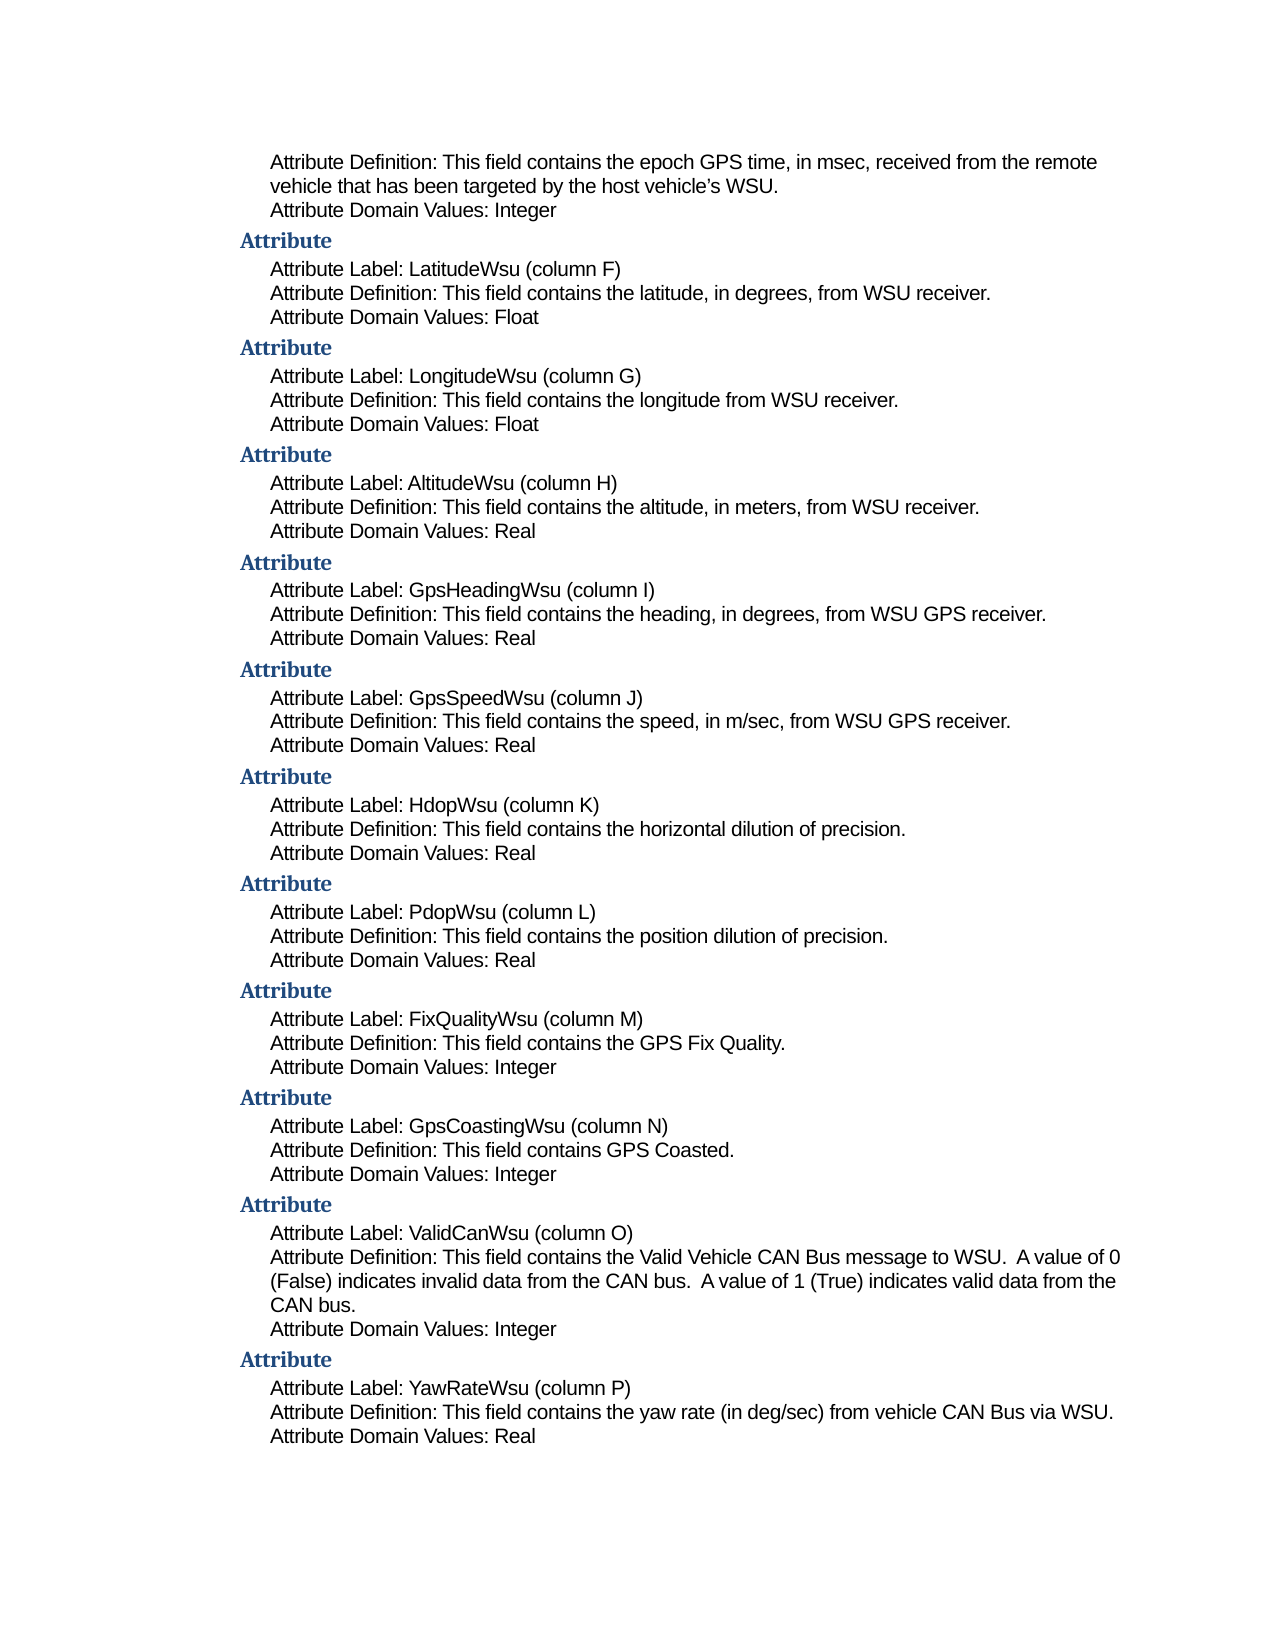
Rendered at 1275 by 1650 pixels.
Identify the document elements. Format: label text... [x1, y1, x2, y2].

text Attribute Label: LongitudeWsu (column G) [270, 364, 1125, 388]
text Attribute Definition: This field contains the altitude, in meters, from WSU receiver. [270, 495, 1125, 519]
subtitle Attribute [240, 763, 1125, 790]
text Attribute Domain Values: Integer [270, 1162, 1125, 1186]
text Attribute Domain Values: Real [270, 733, 1125, 757]
text Attribute Domain Values: Float [270, 305, 1125, 329]
text Attribute Label: GpsHeadingWsu (column I) [270, 578, 1125, 602]
subtitle Attribute [240, 442, 1125, 469]
text Attribute Domain Values: Integer [270, 1317, 1125, 1341]
text Attribute Definition: This field contains the horizontal dilution of precision. [270, 816, 1125, 840]
text Attribute Definition: This field contains the latitude, in degrees, from WSU receiver. [270, 281, 1125, 305]
text Attribute Label: HdopWsu (column K) [270, 792, 1125, 816]
subtitle Attribute [240, 335, 1125, 362]
text Attribute Domain Values: Integer [270, 198, 1125, 222]
text Attribute Label: GpsCoastingWsu (column N) [270, 1114, 1125, 1138]
text Attribute Domain Values: Real [270, 626, 1125, 650]
text Attribute Definition: This field contains the position dilution of precision. [270, 923, 1125, 947]
text Attribute Domain Values: Real [270, 1424, 1125, 1448]
subtitle Attribute [240, 871, 1125, 897]
subtitle Attribute [240, 1347, 1125, 1373]
text Attribute Label: LatitudeWsu (column F) [270, 257, 1125, 281]
text Attribute Domain Values: Real [270, 519, 1125, 543]
text Attribute Definition: This field contains GPS Coasted. [270, 1138, 1125, 1162]
text Attribute Label: YawRateWsu (column P) [270, 1376, 1125, 1400]
text Attribute Definition: This field contains the speed, in m/sec, from WSU GPS receiver. [270, 709, 1125, 733]
text Attribute Definition: This field contains the yaw rate (in deg/sec) from vehicle CAN Bus via WSU. [270, 1400, 1125, 1424]
text Attribute Domain Values: Float [270, 412, 1125, 436]
text Attribute Domain Values: Integer [270, 1054, 1125, 1078]
text Attribute Definition: This field contains the longitude from WSU receiver. [270, 388, 1125, 412]
subtitle Attribute [240, 228, 1125, 254]
text Attribute Definition: This field contains the Valid Vehicle CAN Bus message to WSU. A value of 0 (False) indicates invalid data from the CAN bus. A value of 1 (True) indicates valid data from the CAN bus. [270, 1245, 1125, 1317]
text Attribute Definition: This field contains the heading, in degrees, from WSU GPS receiver. [270, 602, 1125, 626]
text Attribute Label: FixQualityWsu (column M) [270, 1007, 1125, 1031]
subtitle Attribute [240, 1192, 1125, 1218]
subtitle Attribute [240, 1085, 1125, 1111]
text Attribute Label: AltitudeWsu (column H) [270, 471, 1125, 495]
subtitle Attribute [240, 978, 1125, 1004]
text Attribute Domain Values: Real [270, 840, 1125, 864]
text Attribute Domain Values: Real [270, 947, 1125, 971]
subtitle Attribute [240, 656, 1125, 683]
text Attribute Label: GpsSpeedWsu (column J) [270, 685, 1125, 709]
text Attribute Label: PdopWsu (column L) [270, 899, 1125, 923]
text Attribute Label: ValidCanWsu (column O) [270, 1221, 1125, 1245]
subtitle Attribute [240, 549, 1125, 576]
text Attribute Definition: This field contains the epoch GPS time, in msec, received from the remote vehicle that has been targeted by the host vehicle’s WSU. [270, 150, 1125, 198]
text Attribute Definition: This field contains the GPS Fix Quality. [270, 1031, 1125, 1054]
